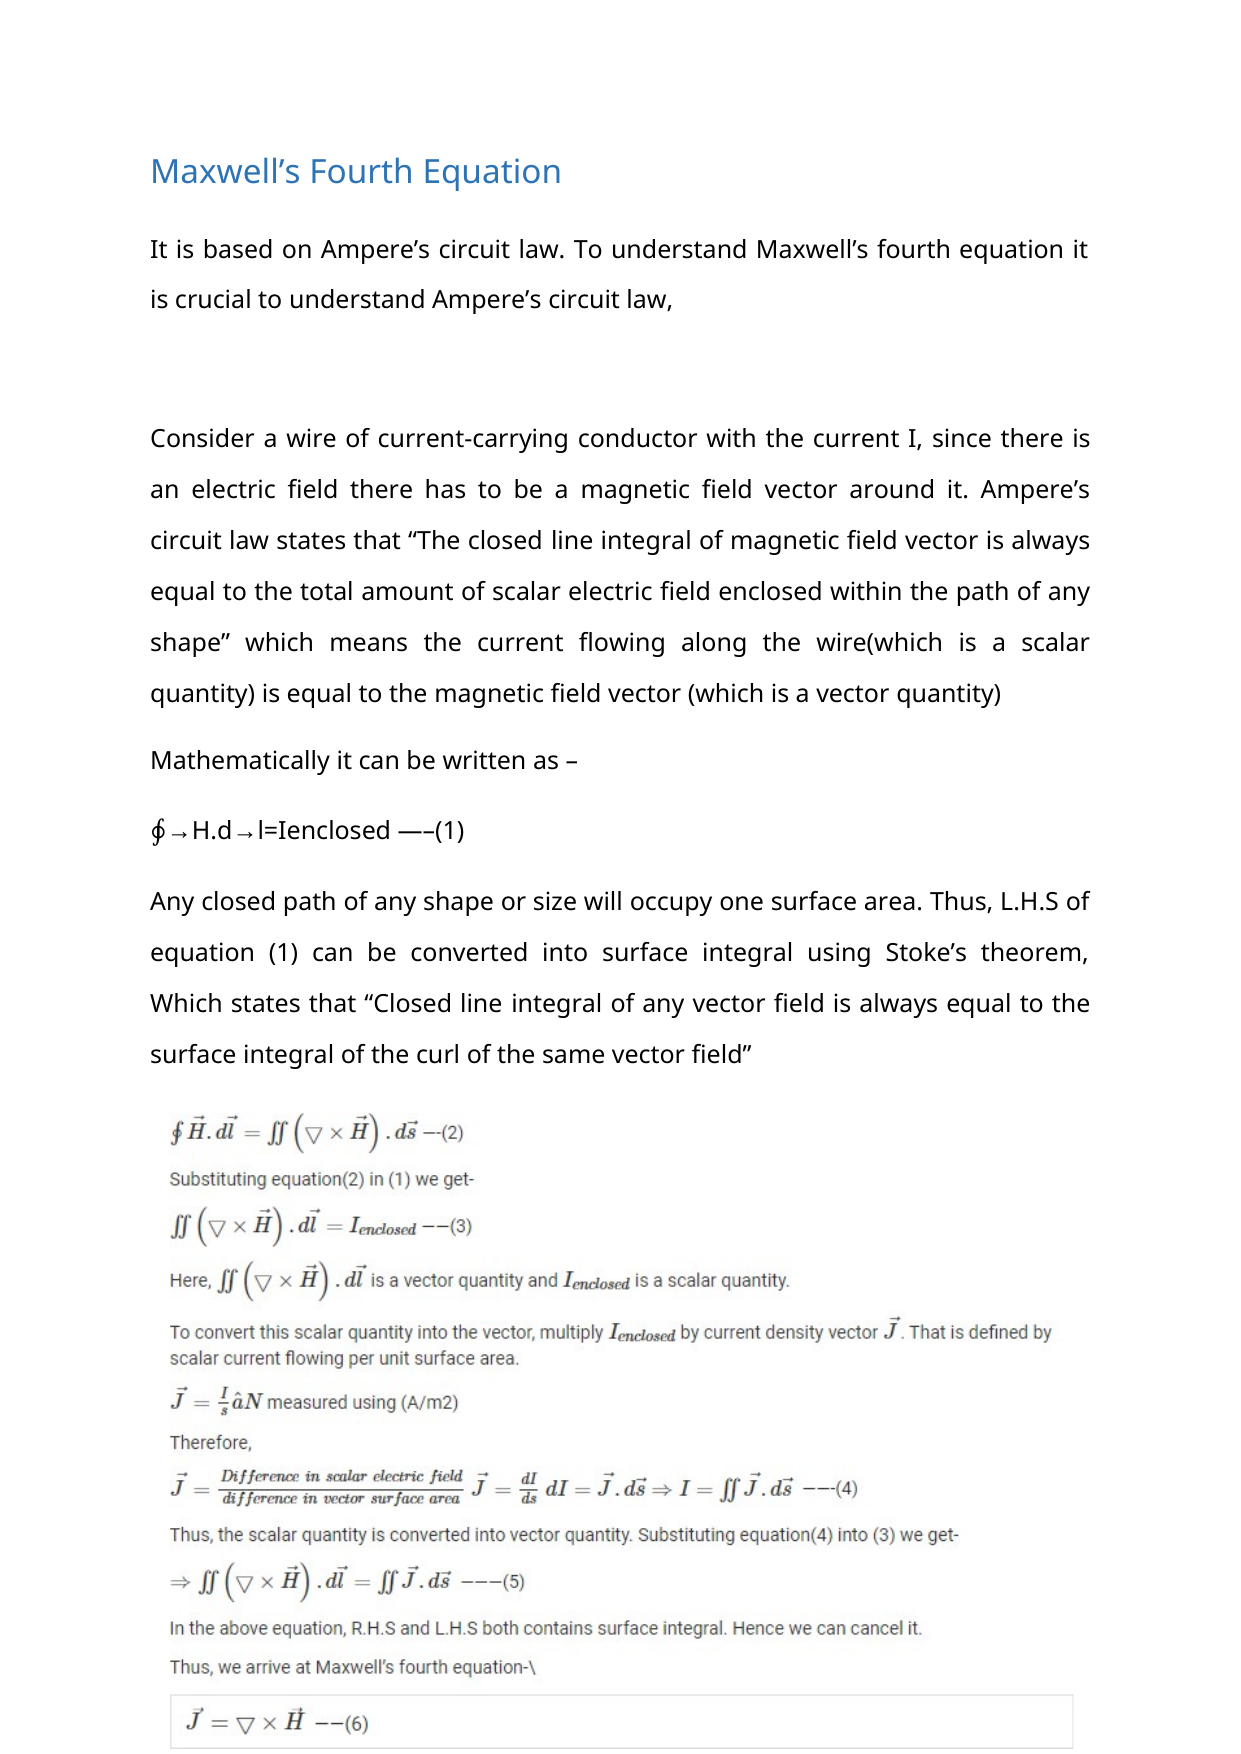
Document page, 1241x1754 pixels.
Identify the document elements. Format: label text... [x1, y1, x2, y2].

text ∮→H.d→l=Ienclosed —–(1) [150, 812, 1240, 846]
picture [169, 1113, 1074, 1749]
text Any closed path of any shape or size will occupy one surface area. Thus, L.H.S of equation (1) can be converted into surface integral using Stoke’s theorem, Which states that “Closed line integral of any vector field is always equal to the surface integral of the curl of the same vector field” [150, 884, 1090, 1071]
text It is based on Ampere’s circuit law. To understand Maxwell’s fourth equation it is crucial to understand Ampere’s circuit law, [150, 232, 1090, 316]
text Mathematically it can be written as – [150, 743, 1240, 777]
subtitle Maxwell’s Fourth Equation [150, 148, 1240, 193]
text Consider a wire of current-carrying conductor with the current I, since there is an electric field there has to be a magnetic field vector around it. Ampere’s circuit law states that “The closed line integral of magnetic field vector is always equal to the total amount of scalar electric field enclosed within the path of any shape” which means the current flowing along the wire(which is a scalar quantity) is equal to the magnetic field vector (which is a vector quantity) [150, 421, 1091, 710]
